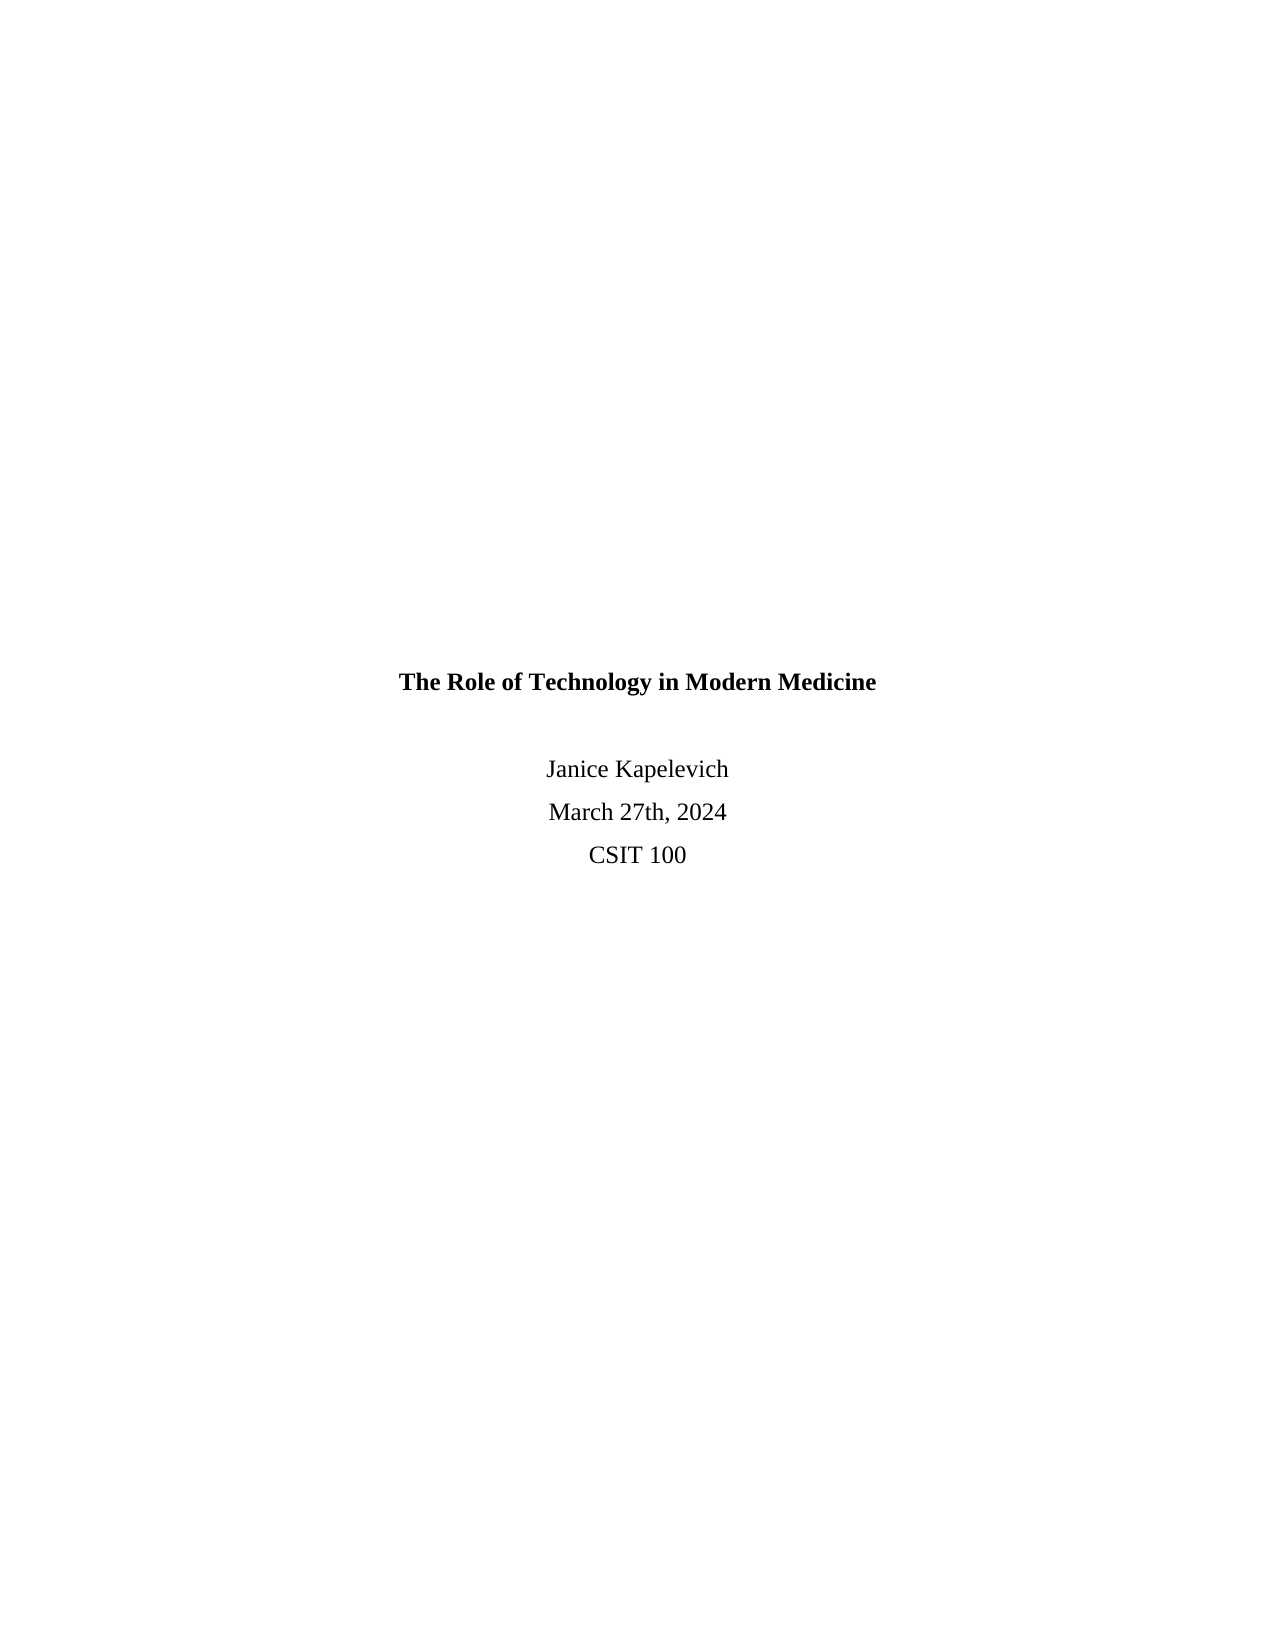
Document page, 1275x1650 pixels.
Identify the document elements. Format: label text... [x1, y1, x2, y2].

text Janice Kapelevich [150, 754, 1125, 782]
text CSIT 100 [150, 840, 1125, 869]
text The Role of Technology in Modern Medicine [150, 667, 1125, 696]
text March 27th, 2024 [150, 797, 1125, 826]
